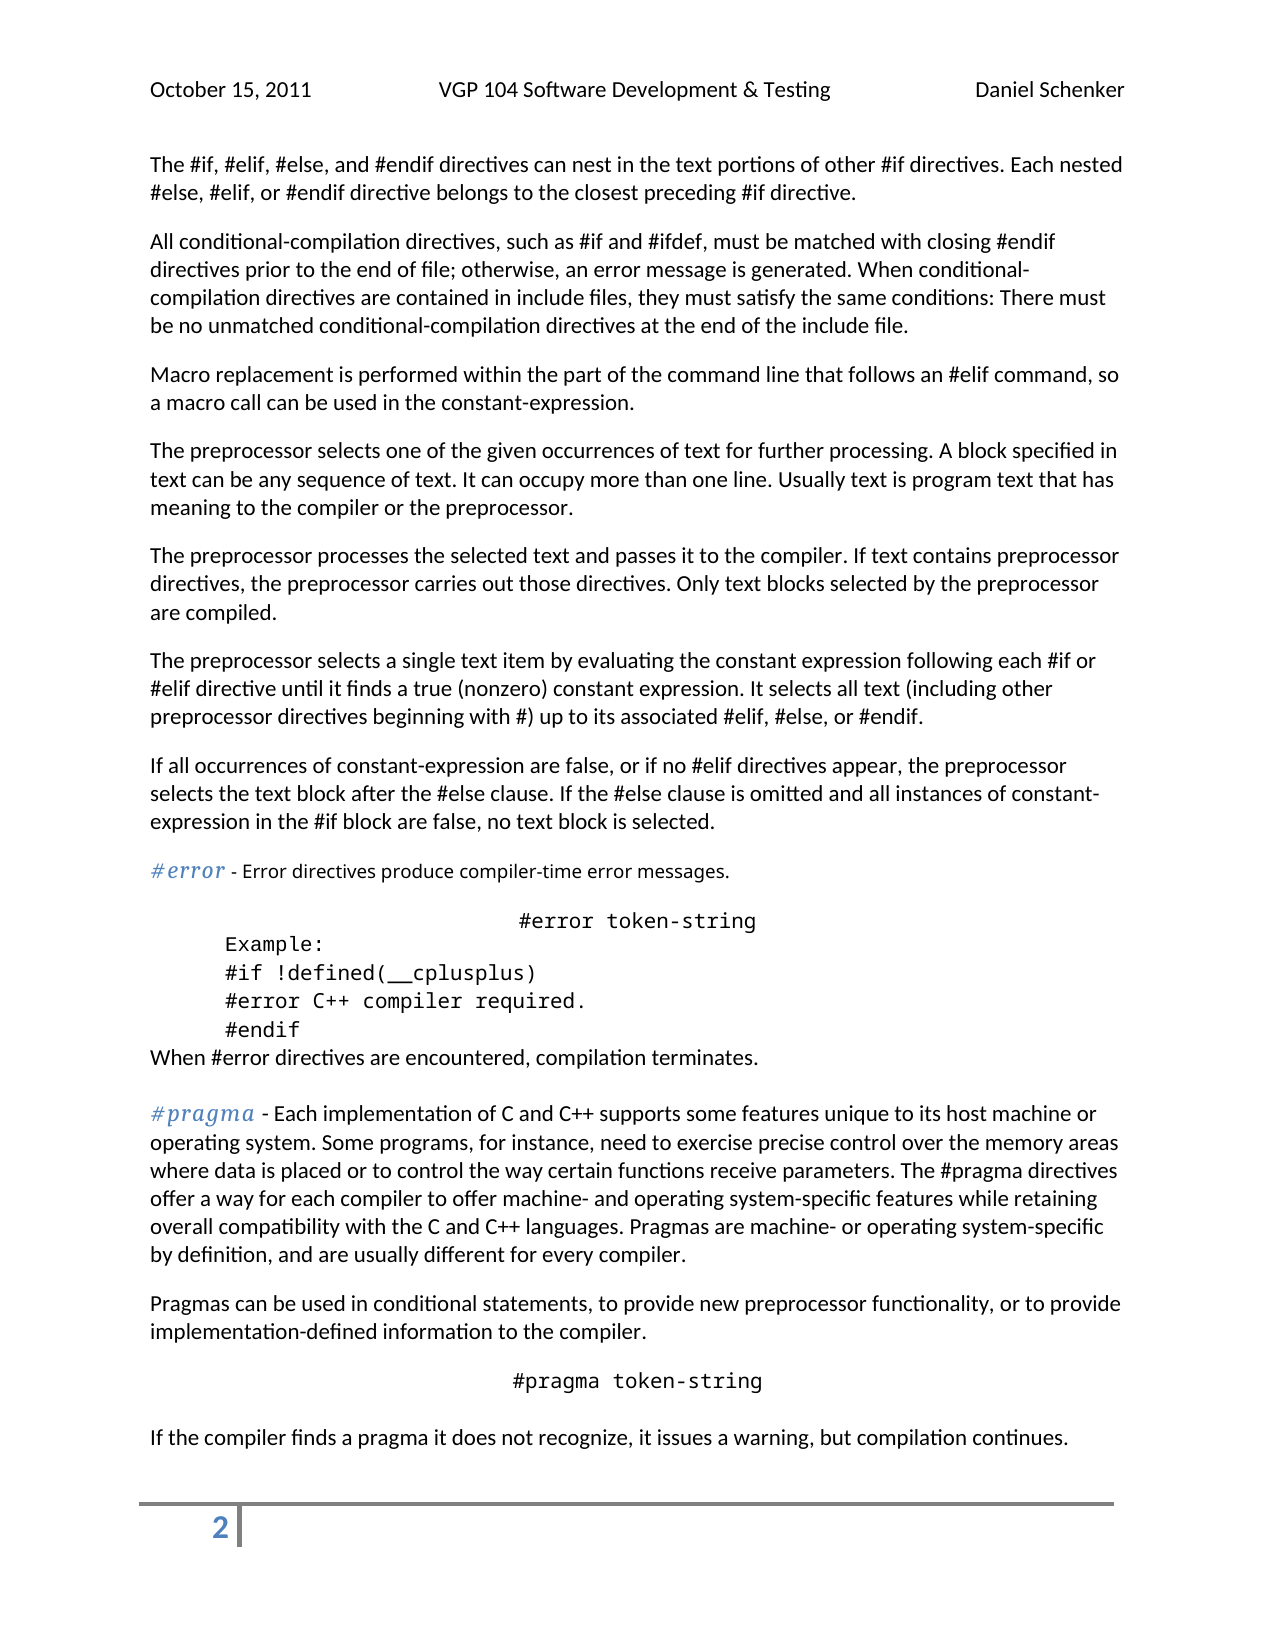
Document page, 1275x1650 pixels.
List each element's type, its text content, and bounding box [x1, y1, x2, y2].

text #pragma token-string [150, 1366, 1125, 1394]
text The preprocessor selects one of the given occurrences of text for further processing. A block specified in text can be any sequence of text. It can occupy more than one line. Usually text is program text that has meaning to the compiler or the preprocessor. [150, 437, 1125, 521]
text If the compiler finds a pragma it does not recognize, it issues a warning, but compilation continues. [150, 1423, 1125, 1451]
text #error token-string [150, 906, 1125, 934]
text #endif [225, 1015, 1125, 1043]
text The preprocessor selects a single text item by evaluating the constant expression following each #if or #elif directive until it finds a true (nonzero) constant expression. It selects all text (including other preprocessor directives beginning with #) up to its associated #elif, #else, or #endif. [150, 646, 1125, 731]
text If all occurrences of constant-expression are false, or if no #elif directives appear, the preprocessor selects the text block after the #else clause. If the #else clause is omitted and all instances of constant-expression in the #if block are false, no text block is selected. [150, 751, 1125, 835]
text #if !defined(__cplusplus) [225, 958, 1125, 986]
text The preprocessor processes the selected text and passes it to the compiler. If text contains preprocessor directives, the preprocessor carries out those directives. Only text blocks selected by the preprocessor are compiled. [150, 542, 1125, 626]
text Macro replacement is performed within the part of the command line that follows an #elif command, so a macro call can be used in the constant-expression. [150, 360, 1125, 416]
text All conditional-compilation directives, such as #if and #ifdef, must be matched with closing #endif directives prior to the end of file; otherwise, an error message is generated. When conditional-compilation directives are contained in include files, they must satisfy the same conditions: There must be no unmatched conditional-compilation directives at the end of the include file. [150, 227, 1125, 339]
text Example: [225, 934, 1125, 958]
text #pragma - Each implementation of C and C++ supports some features unique to its host machine or operating system. Some programs, for instance, need to exercise precise control over the memory areas where data is placed or to control the way certain functions receive parameters. The #pragma directives offer a way for each compiler to offer machine- and operating system-specific features while retaining overall compatibility with the C and C++ languages. Pragmas are machine- or operating system-specific by definition, and are usually different for every compiler. [150, 1099, 1125, 1268]
text #error - Error directives produce compiler-time error messages. [150, 856, 1125, 885]
text When #error directives are encountered, compilation terminates. [150, 1043, 1125, 1071]
text #error C++ compiler required. [225, 986, 1125, 1015]
text Pragmas can be used in conditional statements, to provide new preprocessor functionality, or to provide implementation-defined information to the compiler. [150, 1289, 1125, 1345]
text The #if, #elif, #else, and #endif directives can nest in the text portions of other #if directives. Each nested #else, #elif, or #endif directive belongs to the closest preceding #if directive. [150, 150, 1125, 206]
